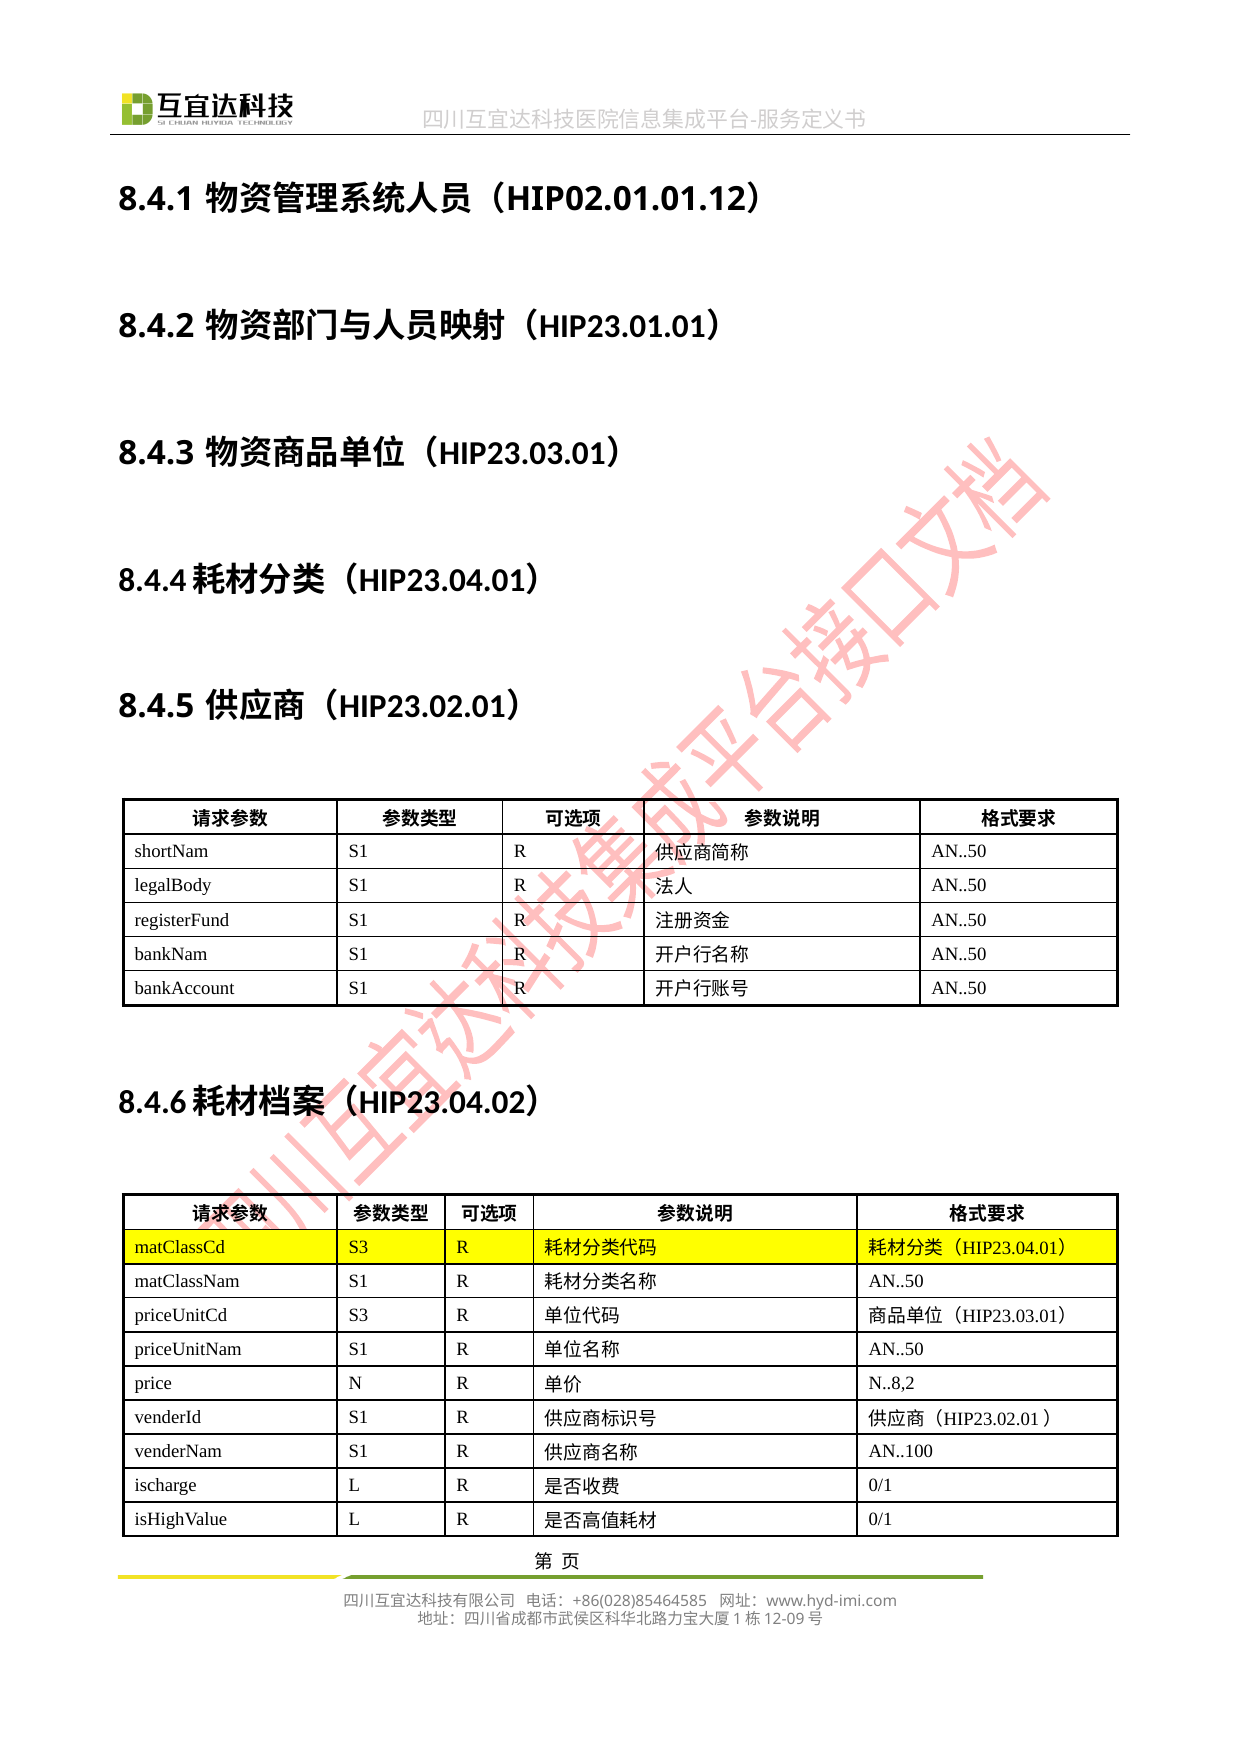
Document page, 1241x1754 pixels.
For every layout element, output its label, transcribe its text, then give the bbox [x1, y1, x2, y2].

table_header 参数说明 [645, 801, 919, 833]
subtitle 供应商（HIP23.02.01） [118, 671, 1122, 736]
table_cell 开户行名称 [645, 937, 919, 969]
table_cell AN..50 [921, 869, 1116, 901]
table_cell R [446, 1469, 533, 1501]
table_cell 商品单位（HIP23.03.01） [858, 1298, 1116, 1331]
subtitle 物资部门与人员映射（HIP23.01.01） [118, 290, 1122, 355]
table_cell L [338, 1469, 444, 1501]
table_cell AN..50 [921, 835, 1116, 867]
picture [118, 90, 297, 128]
table_cell S1 [338, 835, 502, 867]
table_cell N..8,2 [858, 1367, 1116, 1399]
table_header 请求参数 [125, 801, 336, 833]
table_cell venderId [125, 1401, 336, 1433]
table_cell 耗材分类（HIP23.04.01） [858, 1230, 1116, 1263]
table_cell 供应商简称 [645, 835, 919, 867]
table_header 格式要求 [921, 801, 1116, 833]
table_header 参数类型 [338, 801, 502, 833]
table_cell S1 [338, 937, 502, 969]
table_cell R [446, 1401, 533, 1433]
table_cell S1 [338, 971, 502, 1004]
table_cell AN..50 [858, 1333, 1116, 1365]
table_cell isHighValue [125, 1503, 336, 1535]
table_cell legalBody [125, 869, 336, 901]
table_cell 单价 [534, 1367, 856, 1399]
table_cell R [446, 1230, 533, 1263]
table_cell 供应商（HIP23.02.01 ） [858, 1401, 1116, 1433]
table_cell 耗材分类代码 [534, 1230, 856, 1263]
table_cell 0/1 [858, 1469, 1116, 1501]
table_cell 是否高值耗材 [534, 1503, 856, 1535]
subtitle 耗材分类（HIP23.04.01） [118, 544, 1122, 609]
table_cell bankNam [125, 937, 336, 969]
table_header 请求参数 [125, 1196, 336, 1229]
table_cell L [338, 1503, 444, 1535]
table_cell 单位名称 [534, 1333, 856, 1365]
table_cell price [125, 1367, 336, 1399]
table_cell AN..50 [858, 1265, 1116, 1297]
table_header 可选项 [503, 801, 643, 833]
table_cell R [503, 869, 643, 901]
table_cell R [446, 1367, 533, 1399]
table_cell 法人 [645, 869, 919, 901]
table_cell R [446, 1265, 533, 1297]
table_cell AN..50 [921, 903, 1116, 936]
table_cell S3 [338, 1298, 444, 1331]
table_cell ischarge [125, 1469, 336, 1501]
table_cell AN..50 [921, 971, 1116, 1004]
table_cell S1 [338, 1401, 444, 1433]
subtitle 物资管理系统人员（HIP02.01.01.12） [118, 163, 1122, 228]
table_cell 开户行账号 [645, 971, 919, 1004]
table_cell N [338, 1367, 444, 1399]
table_cell AN..50 [921, 937, 1116, 969]
table_header 参数类型 [338, 1196, 444, 1229]
table_cell R [503, 971, 643, 1004]
table_cell S1 [338, 1265, 444, 1297]
table_cell R [446, 1435, 533, 1467]
table_cell 单位代码 [534, 1298, 856, 1331]
table_cell R [503, 903, 643, 936]
table_cell venderNam [125, 1435, 336, 1467]
table_cell matClassCd [125, 1230, 336, 1263]
table_cell R [503, 937, 643, 969]
table_cell S3 [338, 1230, 444, 1263]
subtitle 耗材档案（HIP23.04.02） [118, 1066, 1122, 1131]
table_header 参数说明 [534, 1196, 856, 1229]
table_cell 注册资金 [645, 903, 919, 936]
table_cell 0/1 [858, 1503, 1116, 1535]
table_cell bankAccount [125, 971, 336, 1004]
table_cell 耗材分类名称 [534, 1265, 856, 1297]
table_cell registerFund [125, 903, 336, 936]
table_cell R [503, 835, 643, 867]
subtitle 物资商品单位（HIP23.03.01） [118, 417, 1122, 482]
table_cell shortNam [125, 835, 336, 867]
table_cell 供应商名称 [534, 1435, 856, 1467]
table_cell AN..100 [858, 1435, 1116, 1467]
table_cell R [446, 1503, 533, 1535]
table_cell 供应商标识号 [534, 1401, 856, 1433]
table_cell priceUnitNam [125, 1333, 336, 1365]
table_cell R [446, 1298, 533, 1331]
table_cell S1 [338, 903, 502, 936]
table_cell R [446, 1333, 533, 1365]
table_cell priceUnitCd [125, 1298, 336, 1331]
picture [117, 1575, 984, 1579]
table_cell S1 [338, 869, 502, 901]
table_header 可选项 [446, 1196, 533, 1229]
table_cell S1 [338, 1333, 444, 1365]
table_cell 是否收费 [534, 1469, 856, 1501]
table_cell S1 [338, 1435, 444, 1467]
table_header 格式要求 [858, 1196, 1116, 1229]
table_cell matClassNam [125, 1265, 336, 1297]
